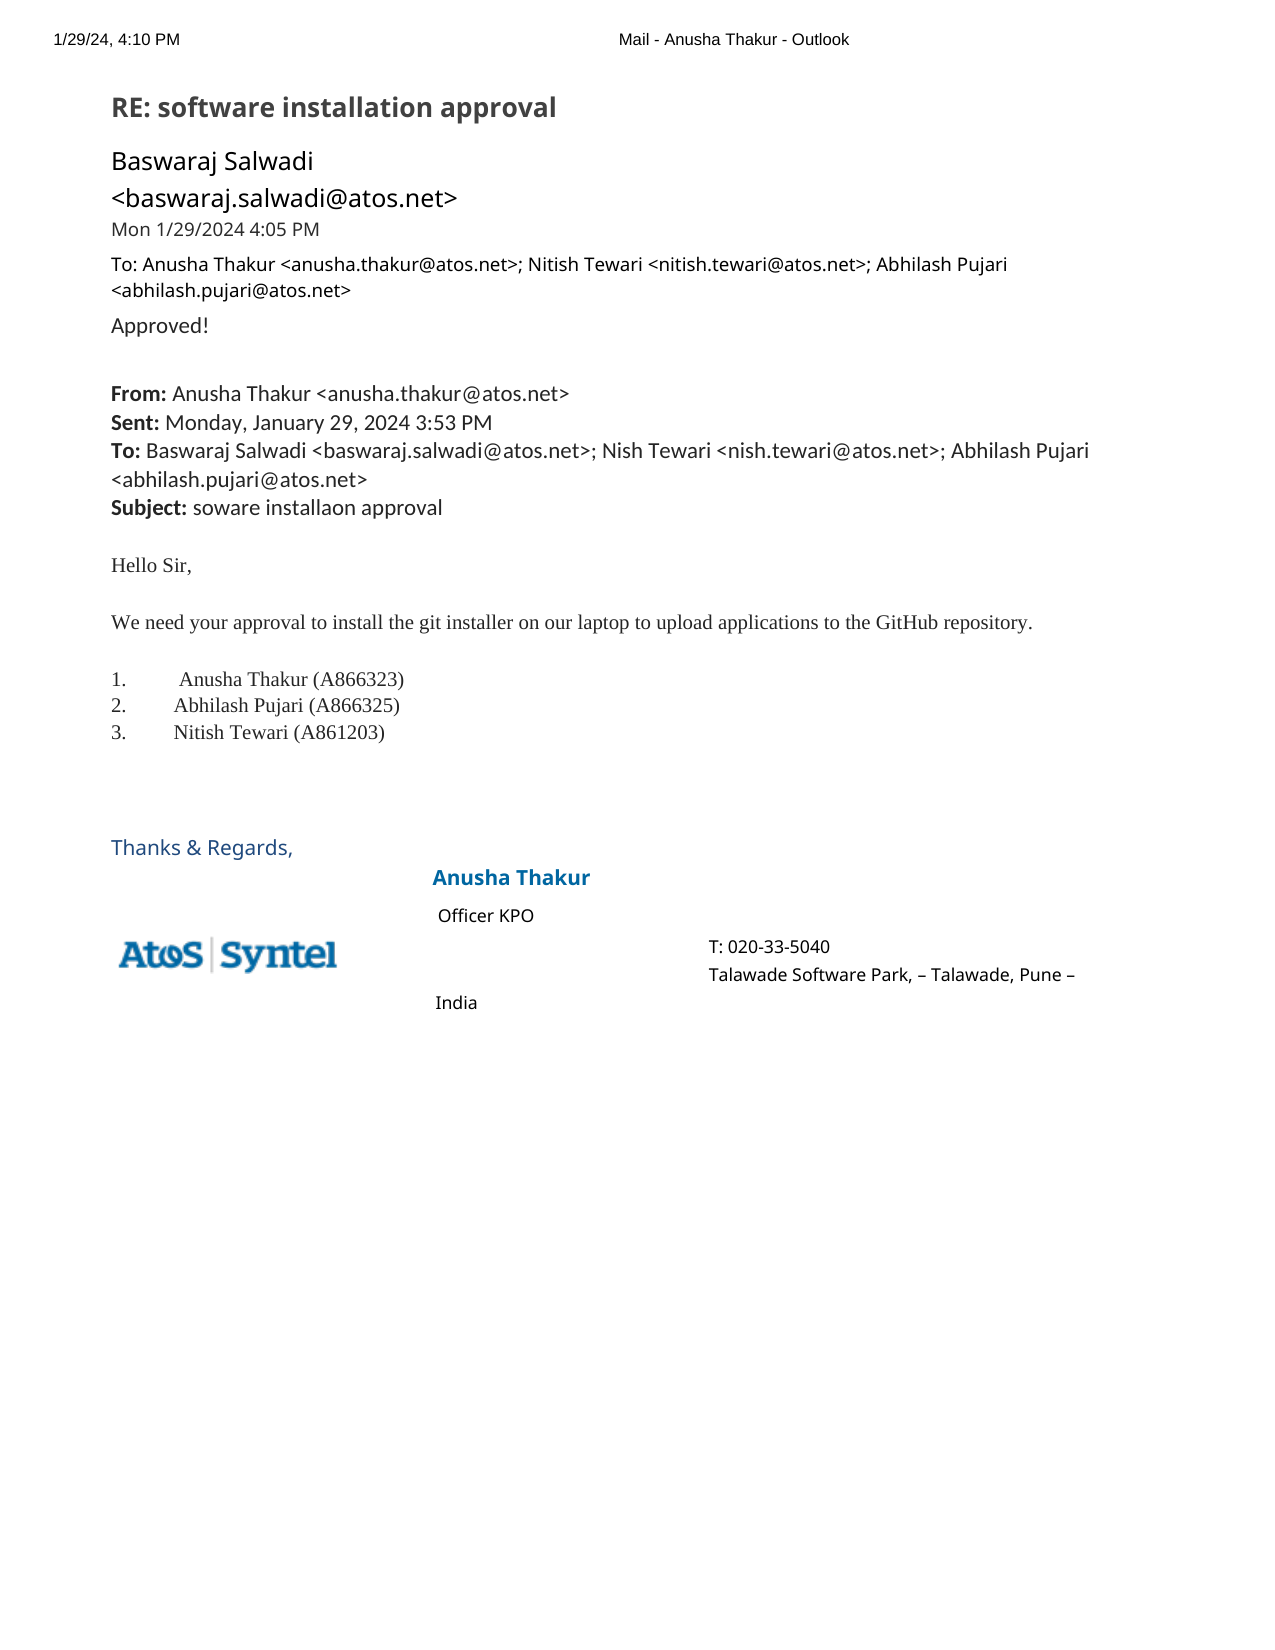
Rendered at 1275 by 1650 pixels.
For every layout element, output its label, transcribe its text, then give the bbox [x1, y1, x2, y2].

text Officer KPO [53, 903, 534, 928]
table_header [70, 931, 655, 987]
picture [118, 936, 338, 974]
text Thanks & Regards, Anusha Thakur [111, 833, 609, 891]
text Baswaraj Salwadi <baswaraj.salwadi@atos.net> Mon 1/29/2024 4:05 PM [111, 143, 639, 242]
text Approved! [111, 315, 1224, 338]
text Hello Sir, [111, 554, 1224, 577]
text India [53, 991, 477, 1015]
text We need your approval to install the git installer on our laptop to upload applications to the GitHub repository. [111, 611, 1224, 634]
text 1. Anusha Thakur (A866323) 2. Abhilash Pujari (A866325) 3. Nitish Tewari (A861203) [111, 667, 414, 744]
text RE: software installation approval [111, 88, 1224, 125]
text From: Anusha Thakur <anusha.thakur@atos.net> Sent: Monday, January 29, 2024 3:53 PM To: Baswaraj Salwadi <baswaraj.salwadi@atos.net>; Nish Tewari <nish.tewari@atos.net>; Abhilash Pujari <abhilash.pujari@atos.net> Subject: soware installaon approval [111, 379, 1119, 521]
table_header T: 020-33-5040 Talawade Software Park, – Talawade, Pune – 411 062 – [655, 931, 1241, 987]
text 1/29/24, 4:10 PM Mail - Anusha Thakur - Outlook [53, 30, 1224, 49]
text To: Anusha Thakur <anusha.thakur@atos.net>; Nitish Tewari <nitish.tewari@atos.net>; Abhilash Pujari <abhilash.pujari@atos.net> [111, 252, 1224, 303]
